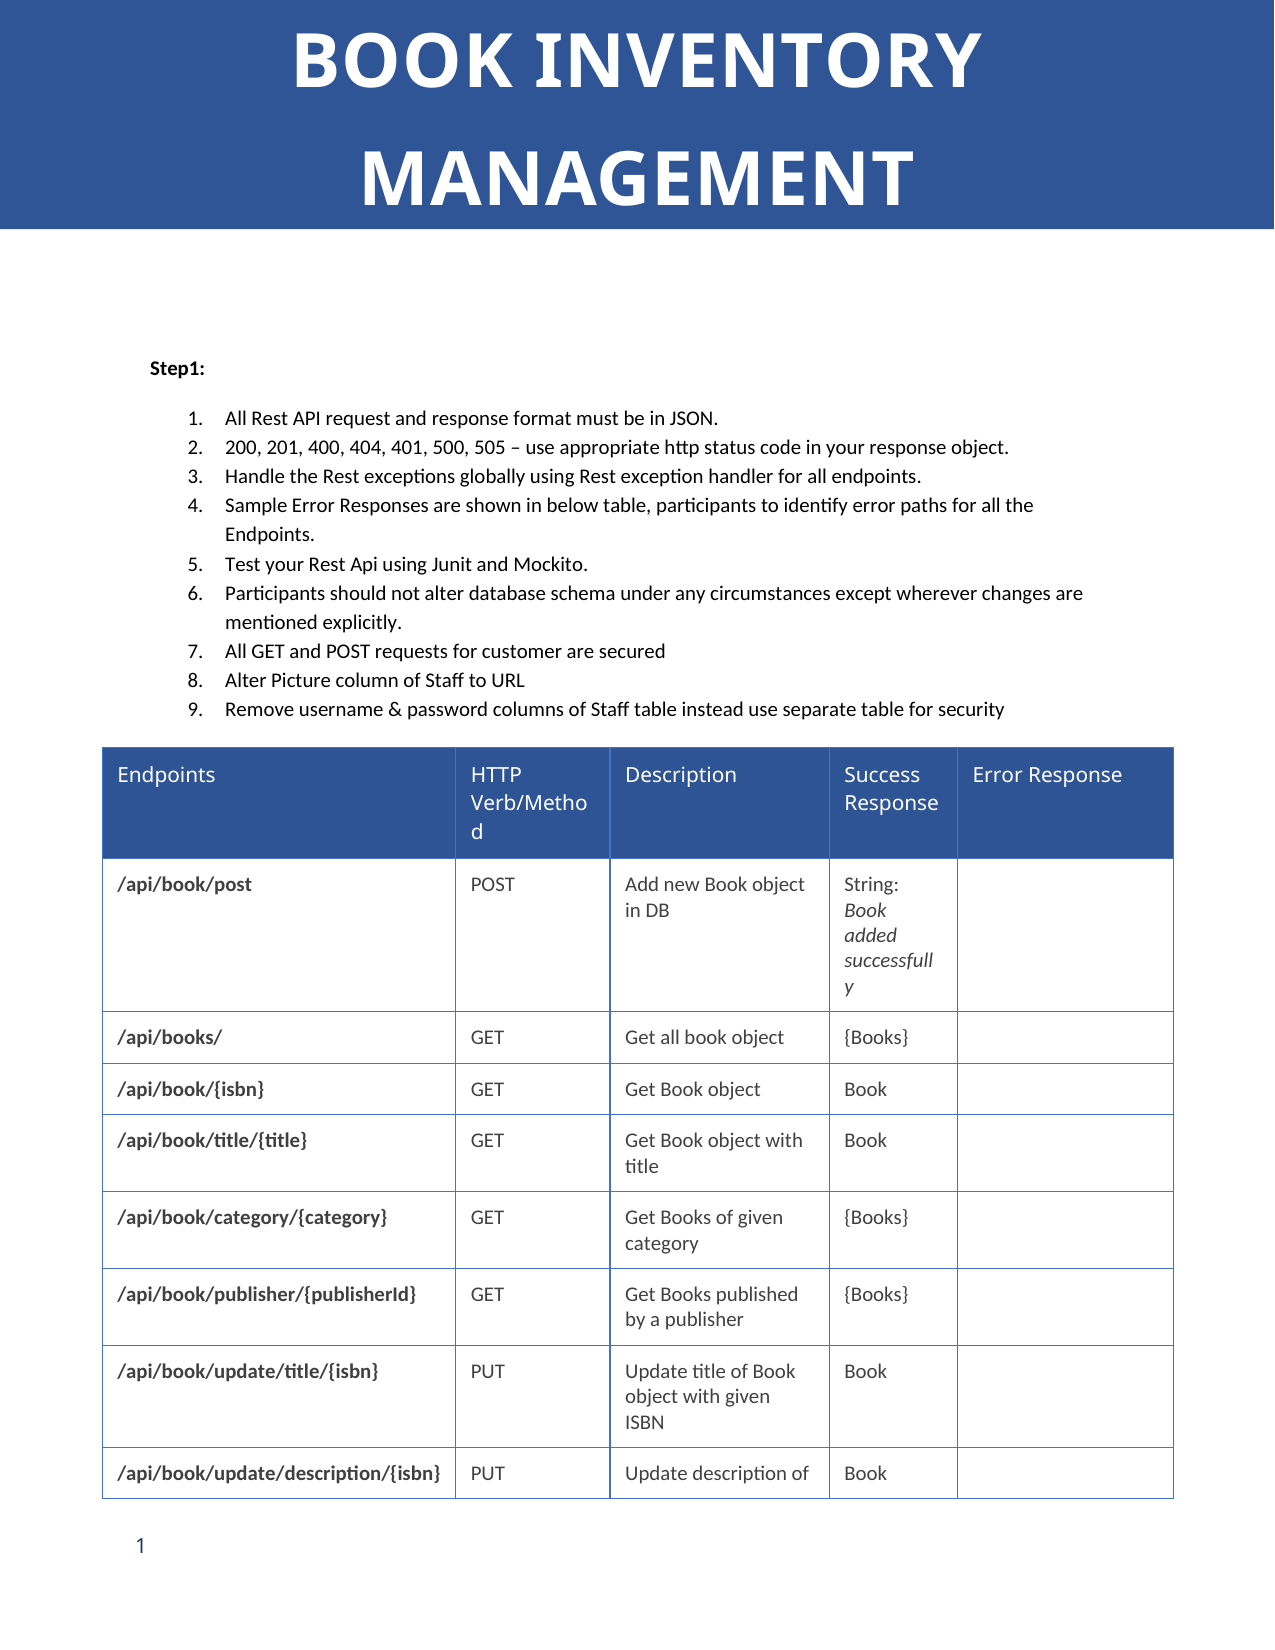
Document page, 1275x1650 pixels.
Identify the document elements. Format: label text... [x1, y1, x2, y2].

table_cell /api/book/update/title/{isbn} [103, 1346, 455, 1447]
table_cell PUT [456, 1448, 609, 1498]
list 200, 201, 400, 404, 401, 500, 505 – use appropriate http status code in your response object. [187, 434, 1125, 459]
table_cell GET [456, 1115, 609, 1191]
table_cell POST [456, 859, 609, 1011]
text Step1: [150, 355, 1125, 380]
table_cell Get Book object [611, 1064, 829, 1114]
table_cell PUT [456, 1346, 609, 1447]
table_cell {Books} [830, 1192, 957, 1268]
table_cell GET [456, 1269, 609, 1344]
list Sample Error Responses are shown in below table, participants to identify error paths for all the Endpoints. [187, 492, 1125, 547]
table_cell GET [456, 1012, 609, 1062]
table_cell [103, 1448, 455, 1498]
list Test your Rest Api using Junit and Mockito. [187, 551, 1125, 576]
table_cell GET [456, 1064, 609, 1114]
table_cell /api/books/ [103, 1012, 455, 1062]
table_cell Book [830, 1346, 957, 1447]
table_cell /api/book/title/{title} [103, 1115, 455, 1191]
list Alter Picture column of Staff to URL [187, 667, 1125, 693]
table_cell Get Books published by a publisher [611, 1269, 829, 1344]
table_cell Get Book object with title [611, 1115, 829, 1191]
table_cell {Books} [830, 1269, 957, 1344]
list All Rest API request and response format must be in JSON. [187, 405, 1125, 430]
table_header Success Response [830, 748, 957, 858]
table_header Description [611, 748, 829, 858]
table_cell [958, 1012, 1173, 1062]
table_cell /api/book/{isbn} [103, 1064, 455, 1114]
table_cell GET [456, 1192, 609, 1268]
table_cell [958, 1192, 1173, 1268]
table_cell [958, 1346, 1173, 1447]
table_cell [611, 1448, 829, 1498]
list Remove username & password columns of Staff table instead use separate table for security [187, 697, 1125, 722]
table_cell Add new Book object in DB [611, 859, 829, 1011]
list Handle the Rest exceptions globally using Rest exception handler for all endpoints. [187, 463, 1125, 489]
table_cell String: Book added successfully [830, 859, 957, 1011]
table_header Endpoints [103, 748, 455, 858]
table_cell /api/book/category/{category} [103, 1192, 455, 1268]
table_cell Book [830, 1115, 957, 1191]
table_cell Update title of Book object with given ISBN [611, 1346, 829, 1447]
table_cell [958, 1269, 1173, 1344]
table_header HTTP Verb/Method [456, 748, 609, 858]
table_cell [958, 859, 1173, 1011]
table_cell Get all book object [611, 1012, 829, 1062]
table_cell /api/book/publisher/{publisherId} [103, 1269, 455, 1344]
table_cell /api/book/post [103, 859, 455, 1011]
list All GET and POST requests for customer are secured [187, 638, 1125, 664]
table_cell [958, 1448, 1173, 1498]
table_cell Book [830, 1064, 957, 1114]
table_cell Get Books of given category [611, 1192, 829, 1268]
table_header Error Response [958, 748, 1173, 858]
table_cell {Books} [830, 1012, 957, 1062]
table_cell [958, 1115, 1173, 1191]
table_cell Book [830, 1448, 957, 1498]
table_cell [958, 1064, 1173, 1114]
list Participants should not alter database schema under any circumstances except wherever changes are mentioned explicitly. [187, 580, 1125, 634]
